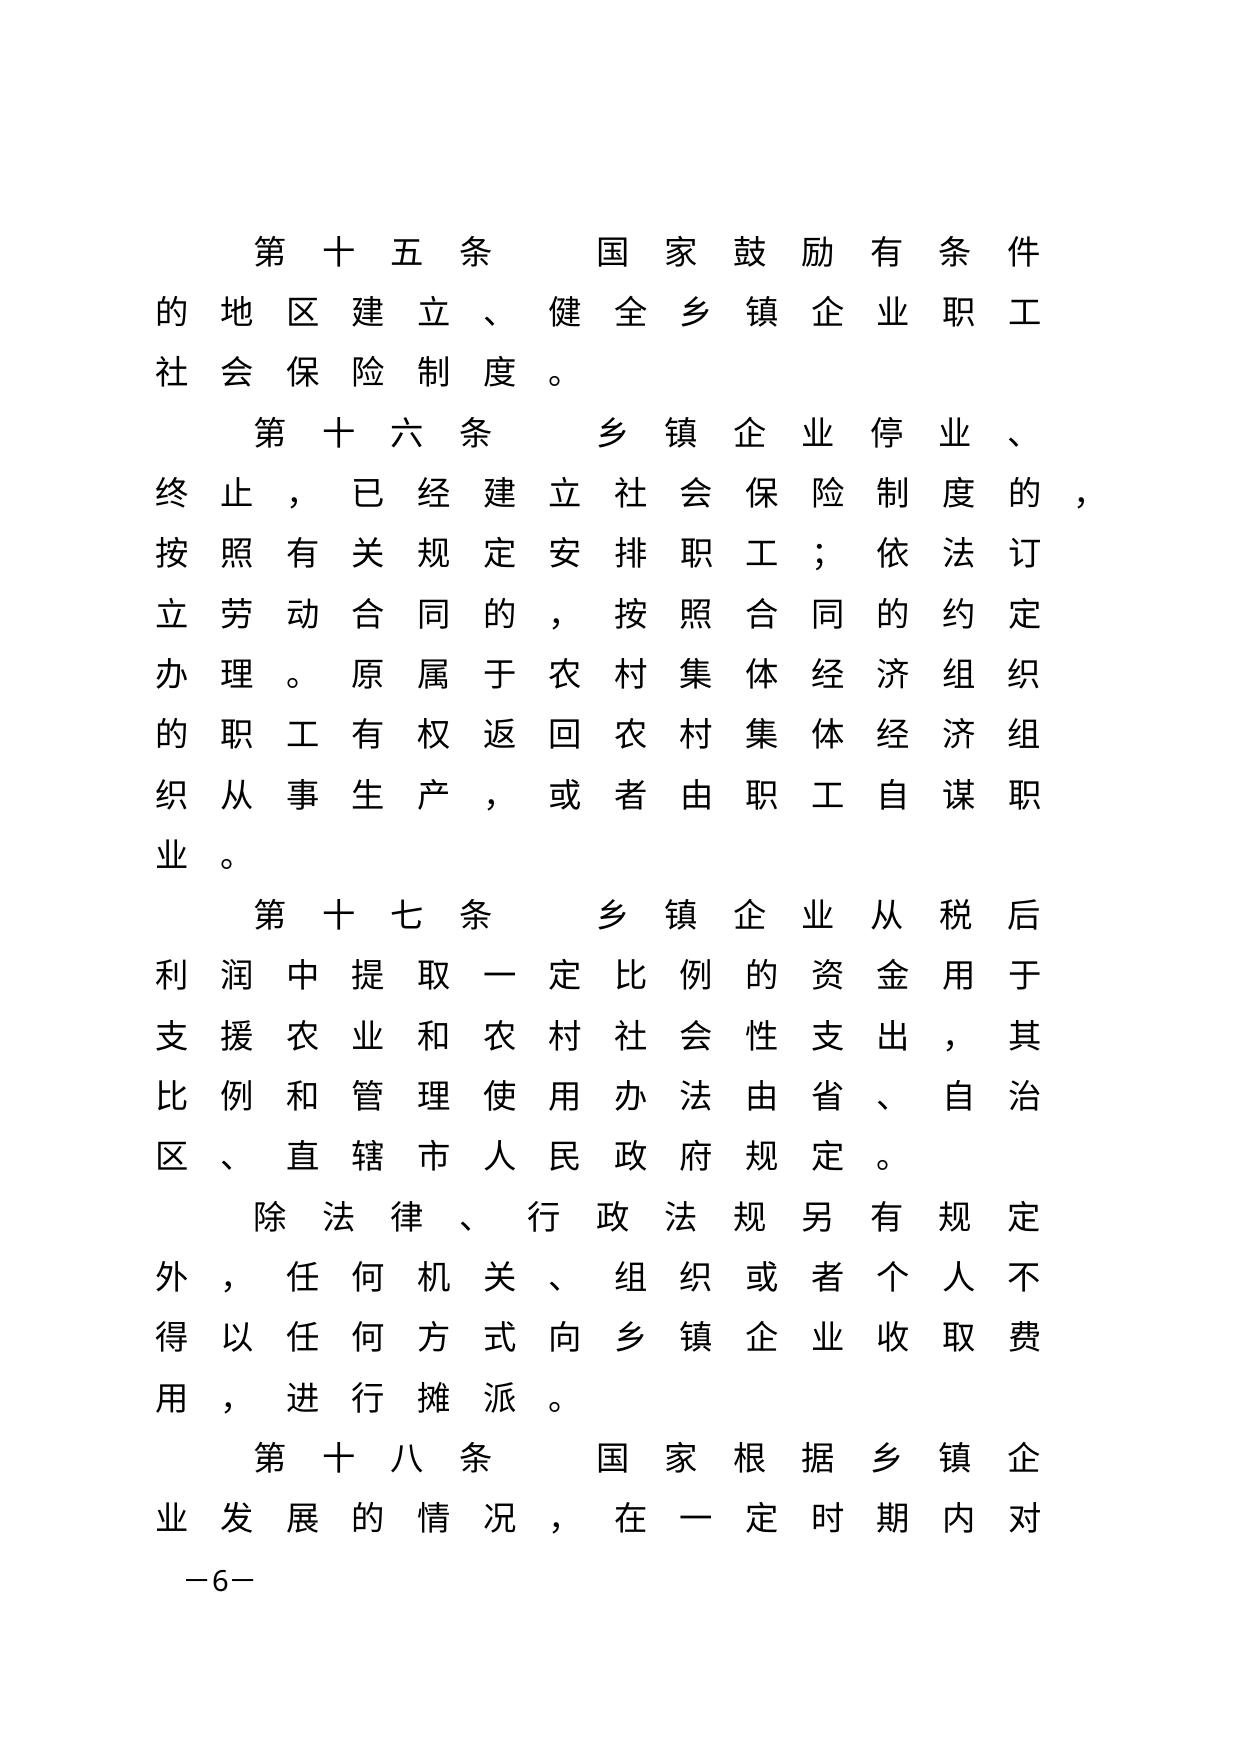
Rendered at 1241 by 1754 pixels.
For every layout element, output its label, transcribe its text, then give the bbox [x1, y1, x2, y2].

text 第十六条 乡镇企业停业、终止，已经建立社会保险制度的，按照有关规定安排职工；依法订立劳动合同的，按照合同的约定办理。原属于农村集体经济组织的职工有权返回农村集体经济组织从事生产，或者由职工自谋职业。 [155, 400, 1073, 883]
text 第十五条 国家鼓励有条件的地区建立、健全乡镇企业职工社会保险制度。 [155, 219, 1073, 400]
text 第十八条 国家根据乡镇企业发展的情况，在一定时期内对乡镇企业减征一定比例的税收。减征税收的税种、期限和比例由国务院规定。 [155, 1426, 1073, 1546]
text 除法律、行政法规另有规定外，任何机关、组织或者个人不得以任何方式向乡镇企业收取费用，进行摊派。 [155, 1184, 1073, 1426]
text 第十七条 乡镇企业从税后利润中提取一定比例的资金用于支援农业和农村社会性支出，其比例和管理使用办法由省、自治区、直辖市人民政府规定。 [155, 883, 1073, 1184]
